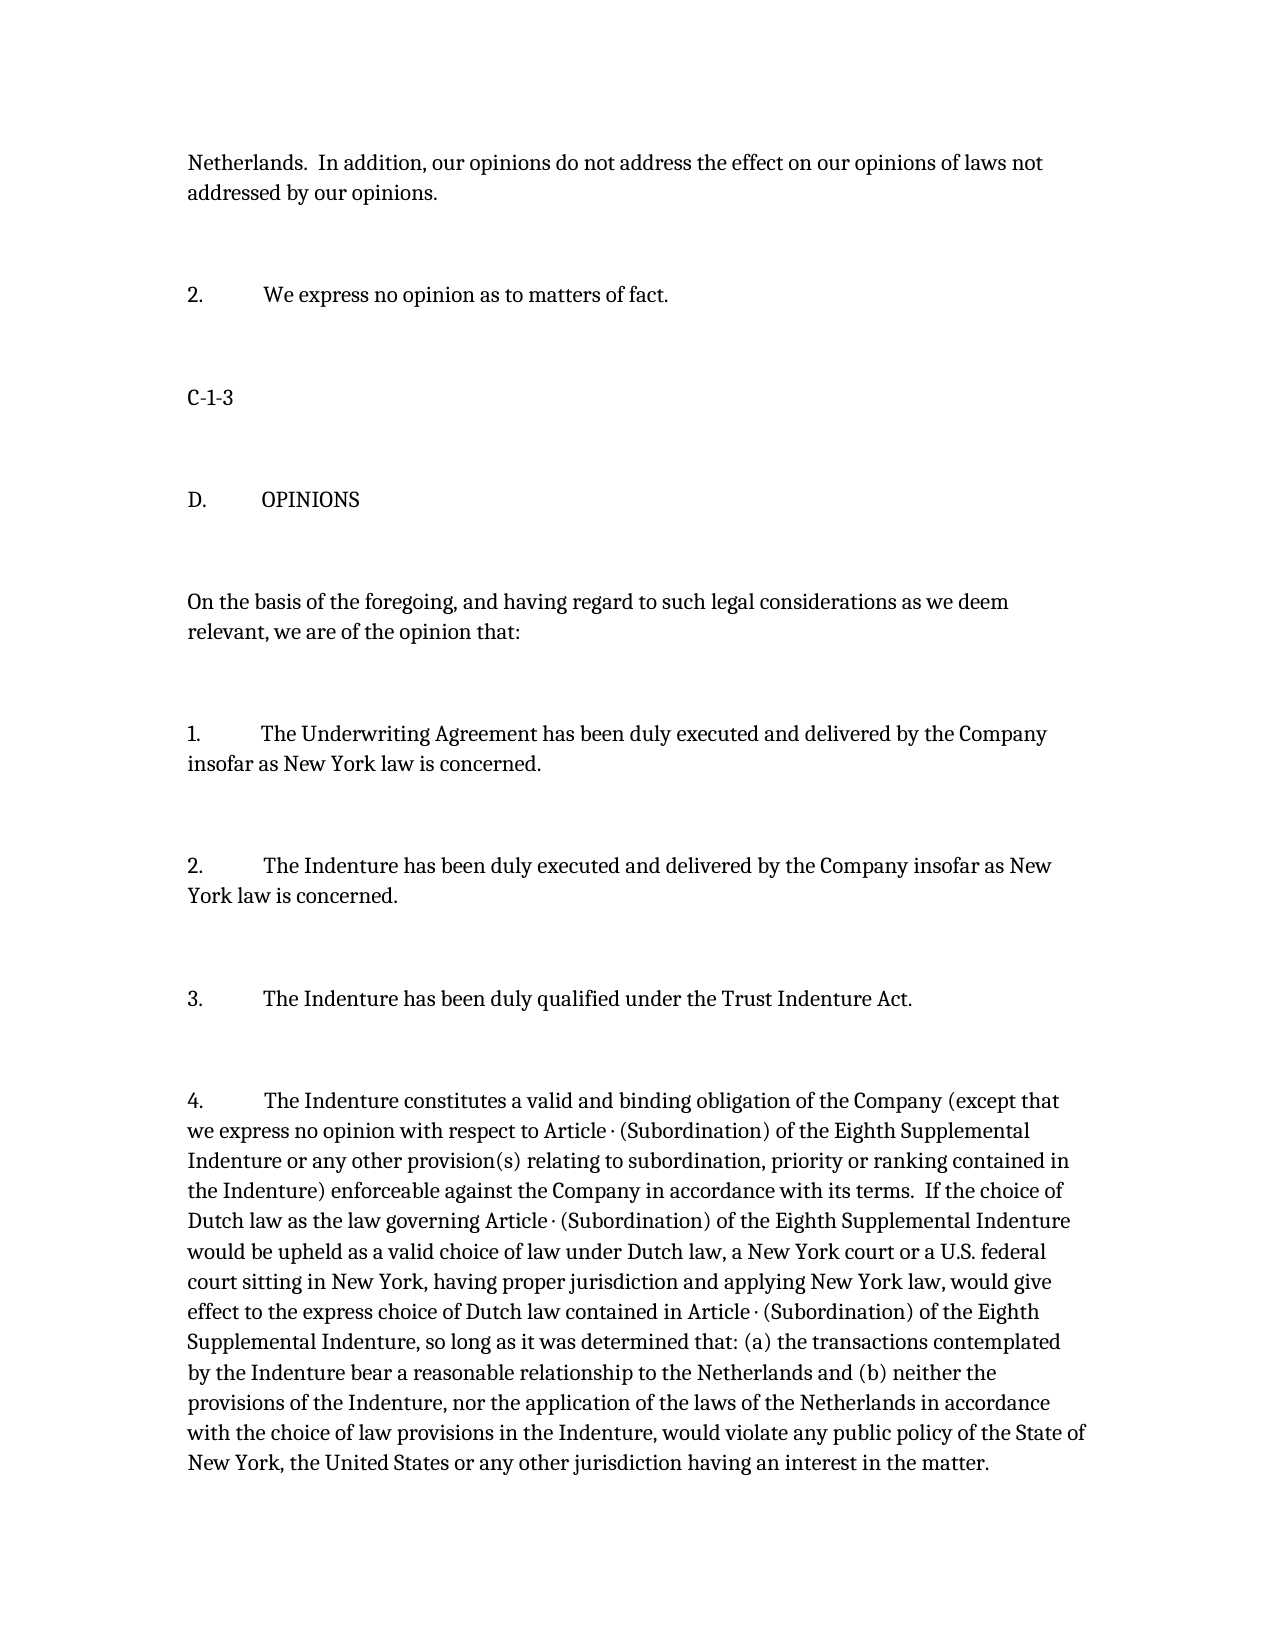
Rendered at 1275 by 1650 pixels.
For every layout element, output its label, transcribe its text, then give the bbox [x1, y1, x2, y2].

text D. OPINIONS [187, 486, 1087, 513]
text 2. The Indenture has been duly executed and delivered by the Company insofar as New York law is concerned. [187, 853, 1087, 910]
text C-1-3 [187, 384, 1087, 411]
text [187, 150, 1087, 207]
text 2. We express no opinion as to matters of fact. [187, 282, 1087, 309]
text 1. The Underwriting Agreement has been duly executed and delivered by the Company insofar as New York law is concerned. [187, 721, 1087, 777]
text 4. The Indenture constitutes a valid and binding obligation of the Company (except that we express no opinion with respect to Article · (Subordination) of the Eighth Supplemental Indenture or any other provision(s) relating to subordination, priority or ranking contained in the Indenture) enforceable against the Company in accordance with its terms. If the choice of Dutch law as the law governing Article · (Subordination) of the Eighth Supplemental Indenture would be upheld as a valid choice of law under Dutch law, a New York court or a U.S. federal court sitting in New York, having proper jurisdiction and applying New York law, would give effect to the express choice of Dutch law contained in Article · (Subordination) of the Eighth Supplemental Indenture, so long as it was determined that: (a) the transactions contemplated by the Indenture bear a reasonable relationship to the Netherlands and (b) neither the provisions of the Indenture, nor the application of the laws of the Netherlands in accordance with the choice of law provisions in the Indenture, would violate any public policy of the State of New York, the United States or any other jurisdiction having an interest in the matter. [187, 1087, 1087, 1476]
text On the basis of the foregoing, and having regard to such legal considerations as we deem relevant, we are of the opinion that: [187, 588, 1087, 645]
text 3. The Indenture has been duly qualified under the Trust Indenture Act. [187, 985, 1087, 1012]
